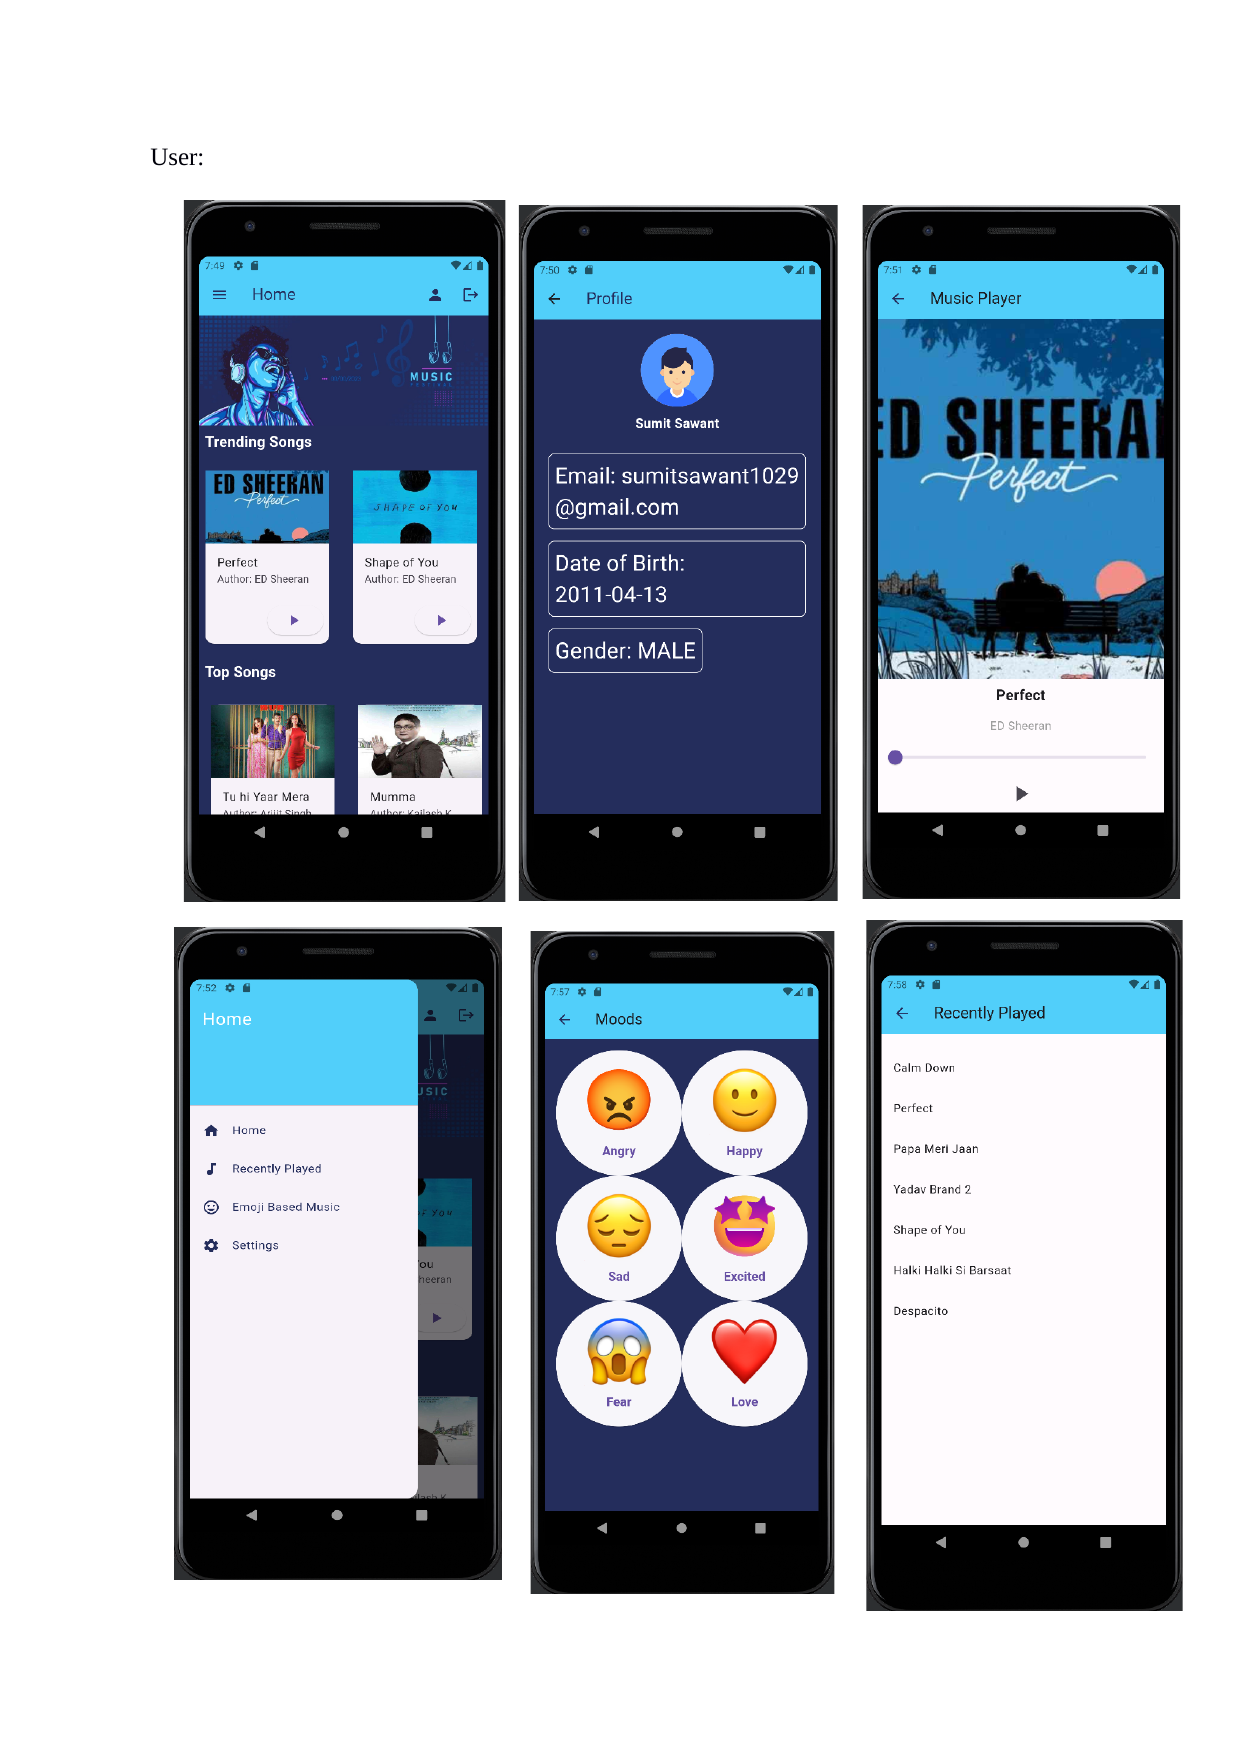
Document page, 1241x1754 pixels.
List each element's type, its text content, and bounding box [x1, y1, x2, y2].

picture [183, 200, 506, 902]
picture [518, 205, 838, 901]
picture [862, 205, 1181, 899]
picture [530, 931, 835, 1594]
picture [866, 920, 1183, 1611]
picture [174, 927, 502, 1580]
subtitle User: [150, 142, 365, 170]
